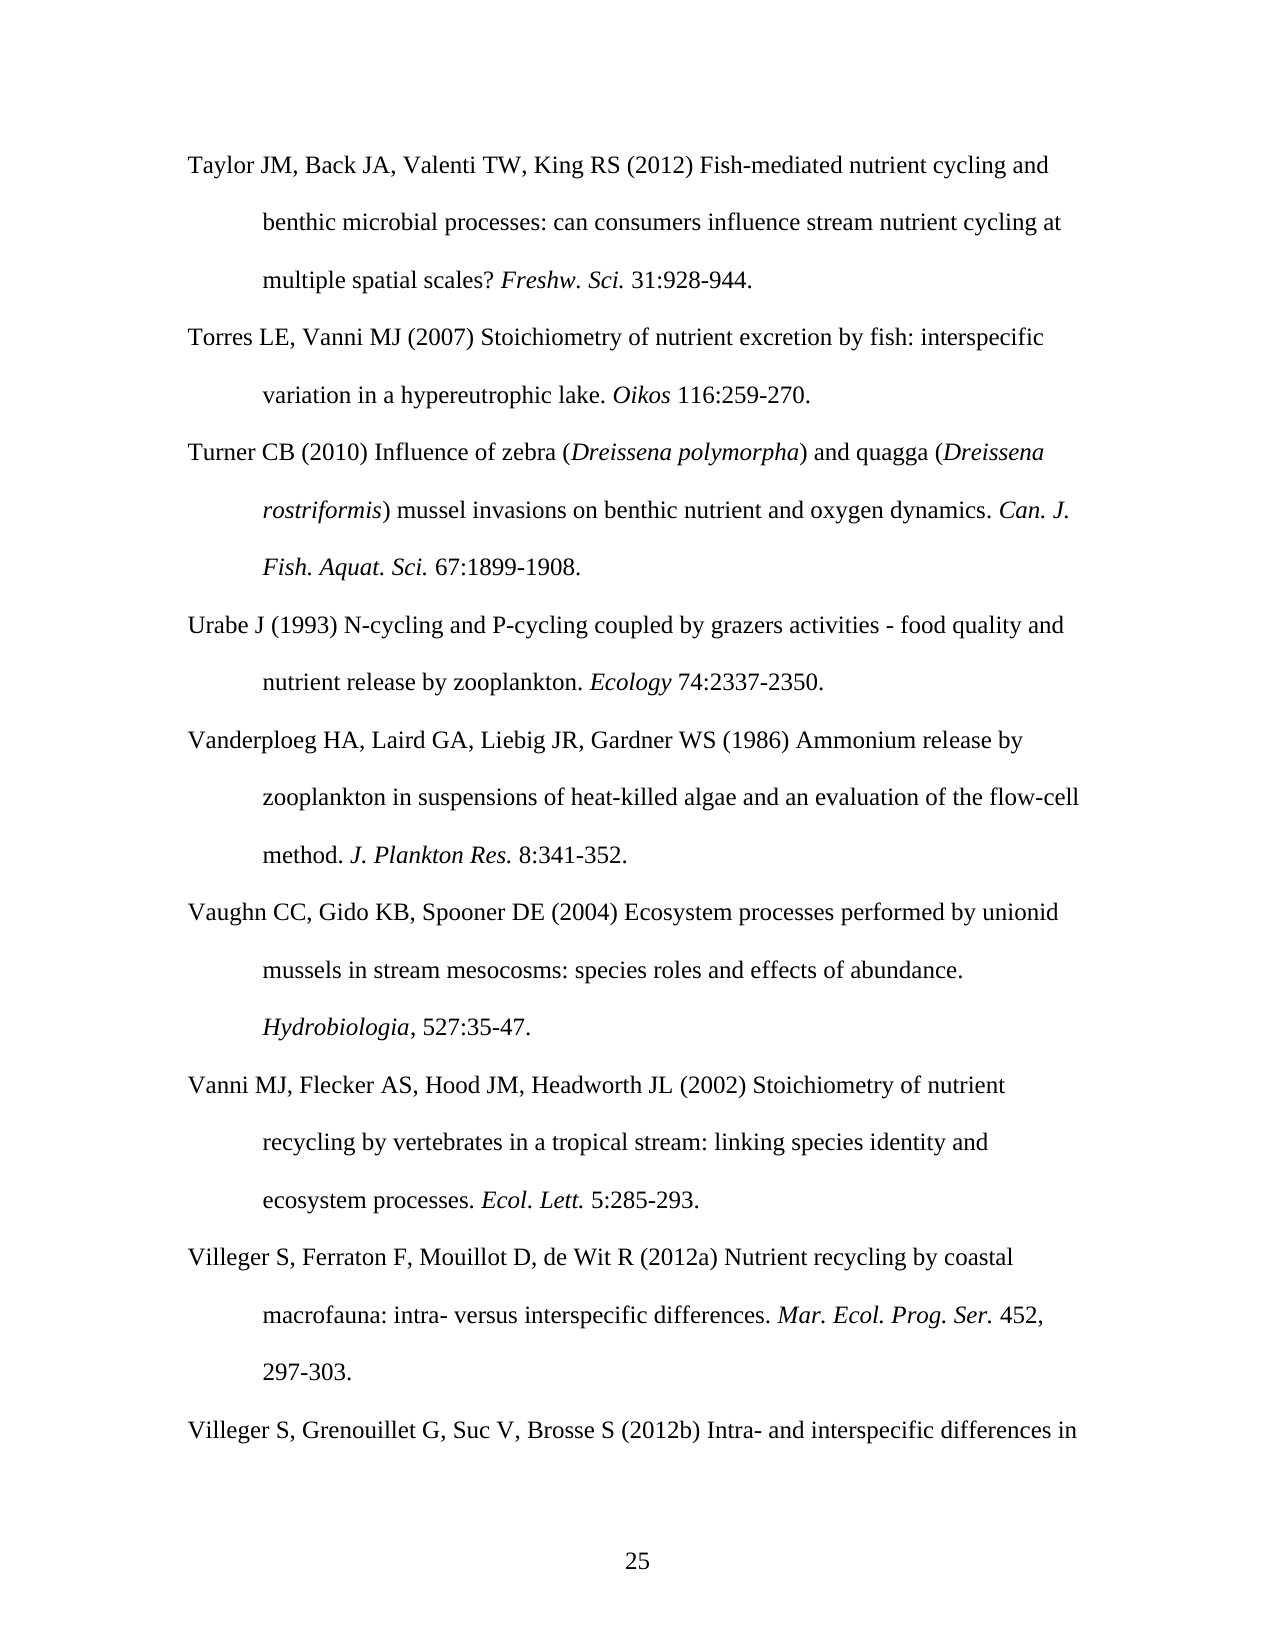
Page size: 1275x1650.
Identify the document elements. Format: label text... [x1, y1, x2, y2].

text Vanderploeg HA, Laird GA, Liebig JR, Gardner WS (1986) Ammonium release by zooplankton in suspensions of heat-killed algae and an evaluation of the flow-cell method. J. Plankton Res. 8:341-352. [187, 725, 1087, 869]
text Vanni MJ, Flecker AS, Hood JM, Headworth JL (2002) Stoichiometry of nutrient recycling by vertebrates in a tropical stream: linking species identity and ecosystem processes. Ecol. Lett. 5:285-293. [187, 1070, 1087, 1214]
text Taylor JM, Back JA, Valenti TW, King RS (2012) Fish-mediated nutrient cycling and benthic microbial processes: can consumers influence stream nutrient cycling at multiple spatial scales? Freshw. Sci. 31:928-944. [187, 150, 1087, 294]
text Villeger S, Ferraton F, Mouillot D, de Wit R (2012a) Nutrient recycling by coastal macrofauna: intra- versus interspecific differences. Mar. Ecol. Prog. Ser. 452, 297-303. [187, 1242, 1087, 1386]
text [187, 1415, 1087, 1444]
text Urabe J (1993) N-cycling and P-cycling coupled by grazers activities - food quality and nutrient release by zooplankton. Ecology 74:2337-2350. [187, 610, 1087, 696]
text Turner CB (2010) Influence of zebra (Dreissena polymorpha) and quagga (Dreissena rostriformis) mussel invasions on benthic nutrient and oxygen dynamics. Can. J. Fish. Aquat. Sci. 67:1899-1908. [187, 437, 1087, 581]
text Torres LE, Vanni MJ (2007) Stoichiometry of nutrient excretion by fish: interspecific variation in a hypereutrophic lake. Oikos 116:259-270. [187, 322, 1087, 409]
text Vaughn CC, Gido KB, Spooner DE (2004) Ecosystem processes performed by unionid mussels in stream mesocosms: species roles and effects of abundance. Hydrobiologia, 527:35-47. [187, 897, 1087, 1041]
